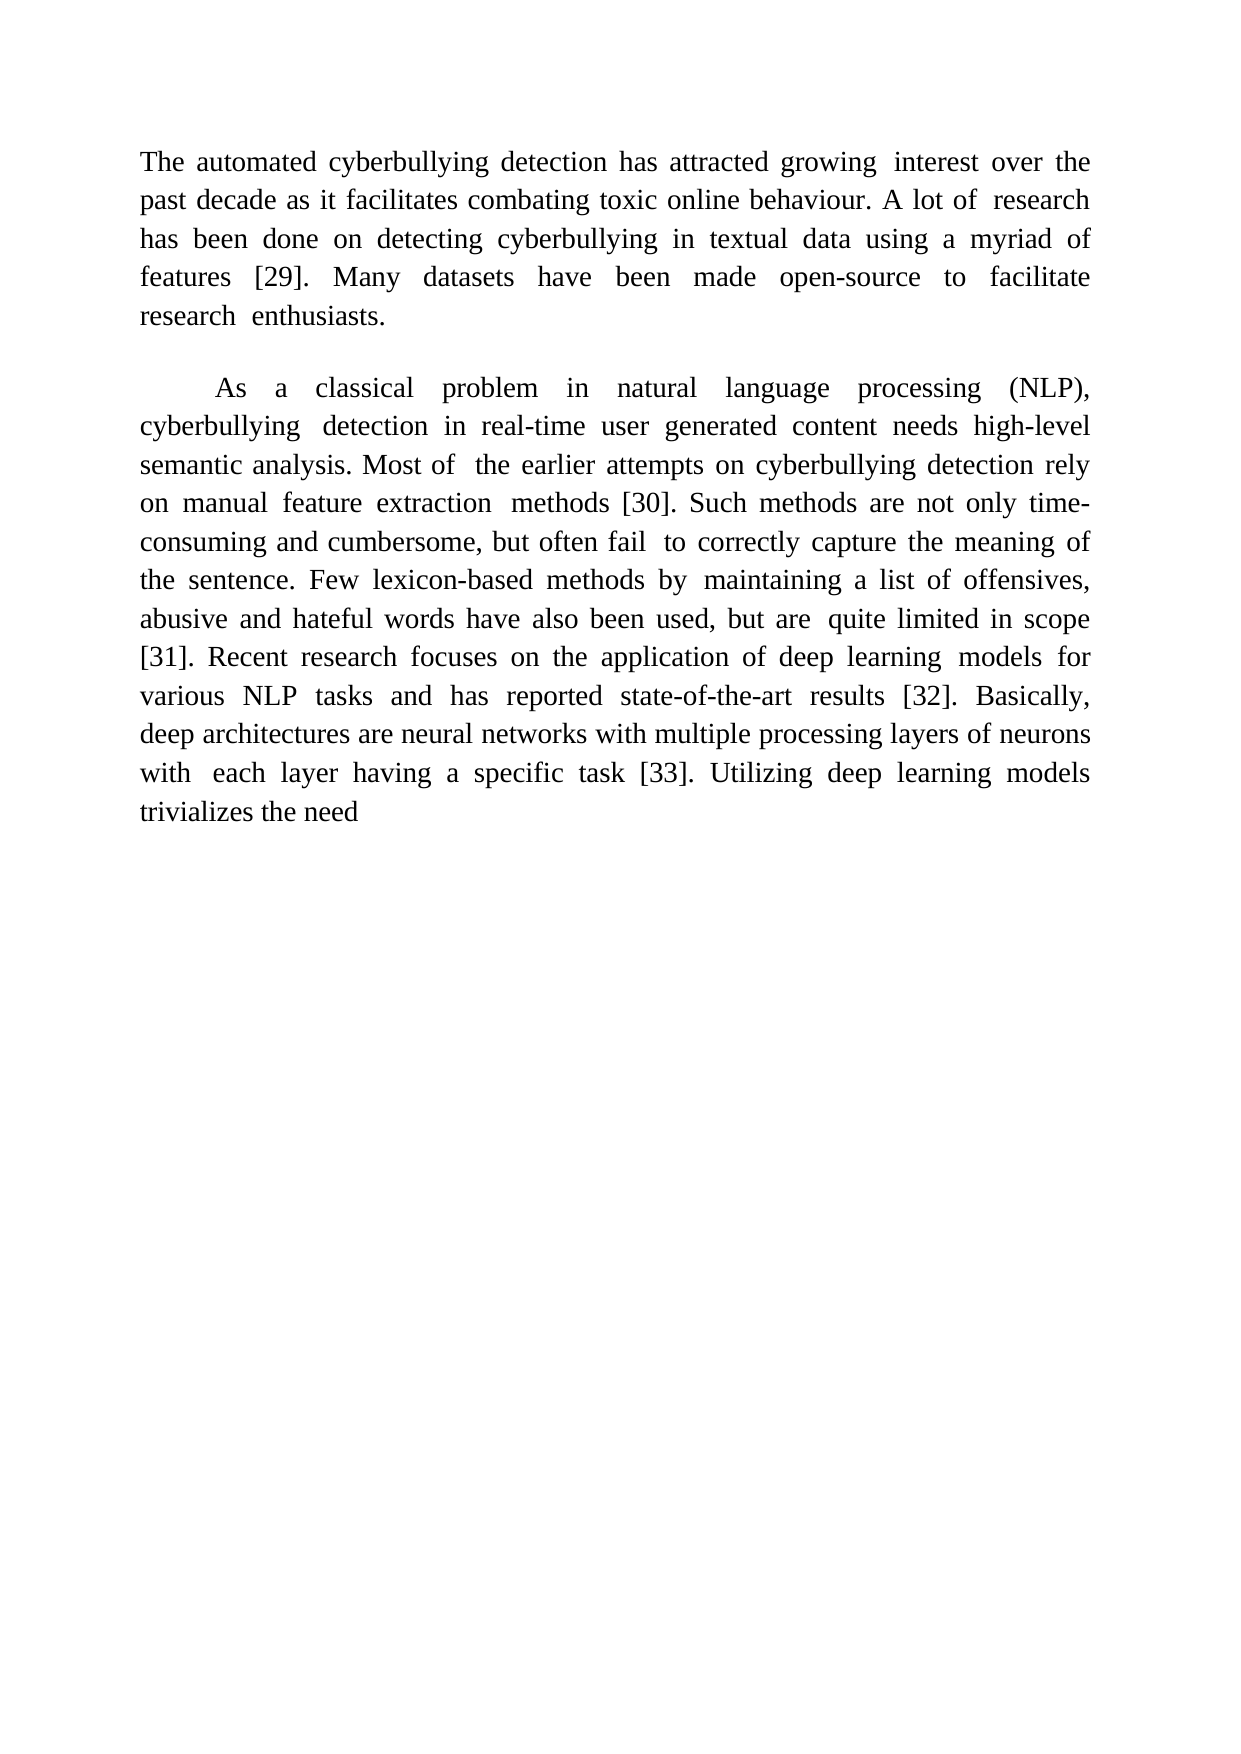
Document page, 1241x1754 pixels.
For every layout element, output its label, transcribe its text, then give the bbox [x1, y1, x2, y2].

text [139, 144, 1091, 331]
text As a classical problem in natural language processing (NLP), cyberbullying detection in real-time user generated content needs high-level semantic analysis. Most of the earlier attempts on cyberbullying detection rely on manual feature extraction methods [30]. Such methods are not only time-consuming and cumbersome, but often fail to correctly capture the meaning of the sentence. Few lexicon-based methods by maintaining a list of offensives, abusive and hateful words have also been used, but are quite limited in scope [31]. Recent research focuses on the application of deep learning models for various NLP tasks and has reported state-of-the-art results [32]. Basically, deep architectures are neural networks with multiple processing layers of neurons with each layer having a specific task [33]. Utilizing deep learning models trivializes the need [139, 370, 1091, 827]
